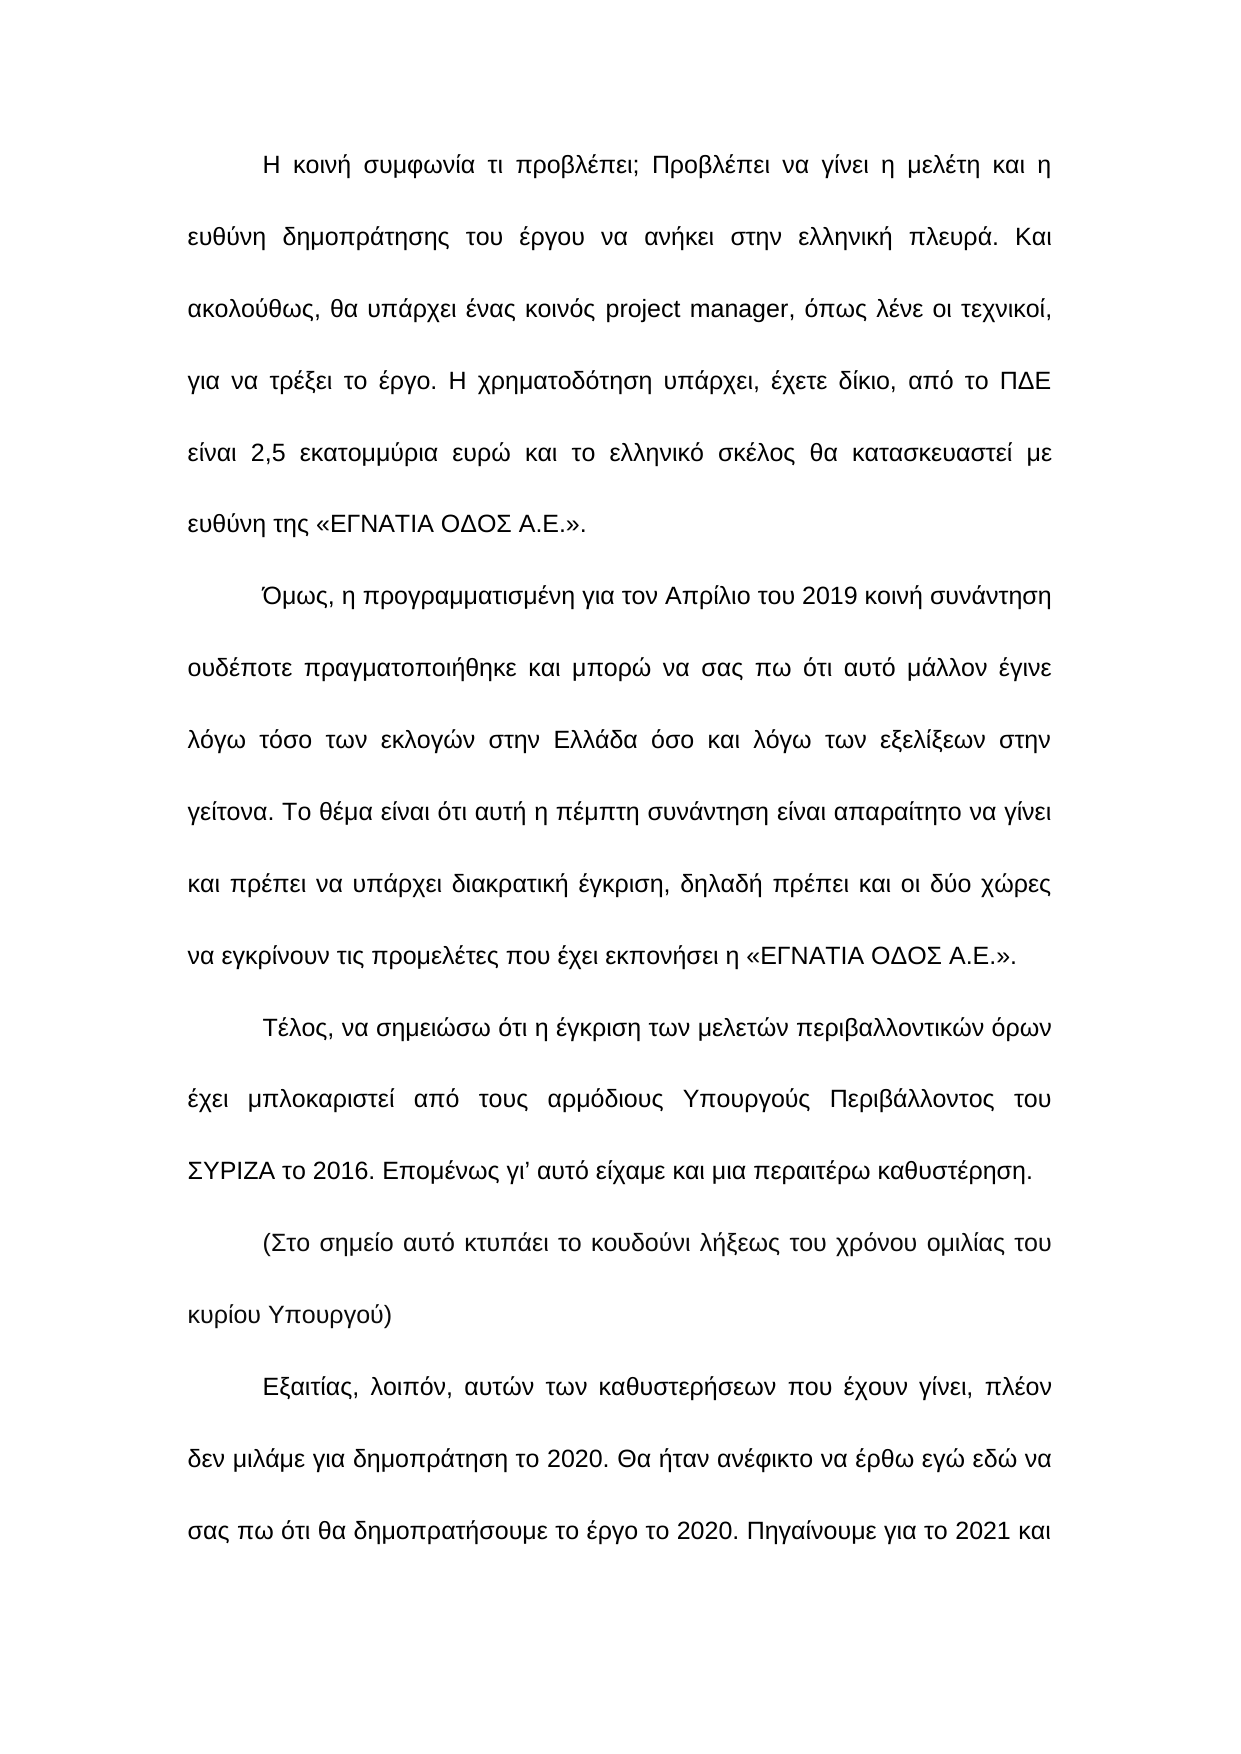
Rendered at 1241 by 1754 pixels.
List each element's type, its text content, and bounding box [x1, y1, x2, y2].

text Η κοινή συμφωνία τι προβλέπει; Προβλέπει να γίνει η μελέτη και η ευθύνη δημοπράτησης του έργου να ανήκει στην ελληνική πλευρά. Και ακολούθως, θα υπάρχει ένας κοινός project manager, όπως λένε οι τεχνικοί, για να τρέξει το έργο. Η χρηματοδότηση υπάρχει, έχετε δίκιο, από το ΠΔΕ είναι 2,5 εκατομμύρια ευρώ και το ελληνικό σκέλος θα κατασκευαστεί με ευθύνη της «ΕΓΝΑΤΙΑ ΟΔΟΣ Α.Ε.». [187, 150, 1053, 538]
text Όμως, η προγραμματισμένη για τον Απρίλιο του 2019 κοινή συνάντηση ουδέποτε πραγματοποιήθηκε και μπορώ να σας πω ότι αυτό μάλλον έγινε λόγω τόσο των εκλογών στην Ελλάδα όσο και λόγω των εξελίξεων στην γείτονα. Το θέμα είναι ότι αυτή η πέμπτη συνάντηση είναι απαραίτητο να γίνει και πρέπει να υπάρχει διακρατική έγκριση, δηλαδή πρέπει και οι δύο χώρες να εγκρίνουν τις προμελέτες που έχει εκπονήσει η «ΕΓΝΑΤΙΑ ΟΔΟΣ Α.Ε.». [187, 581, 1053, 969]
text (Στο σημείο αυτό κτυπάει το κουδούνι λήξεως του χρόνου ομιλίας του κυρίου Υπουργού) [187, 1228, 1053, 1329]
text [187, 1372, 1053, 1544]
text Τέλος, να σημειώσω ότι η έγκριση των μελετών περιβαλλοντικών όρων έχει μπλοκαριστεί από τους αρμόδιους Υπουργούς Περιβάλλοντος του ΣΥΡΙΖΑ το 2016. Επομένως γι’ αυτό είχαμε και μια περαιτέρω καθυστέρηση. [187, 1012, 1053, 1185]
